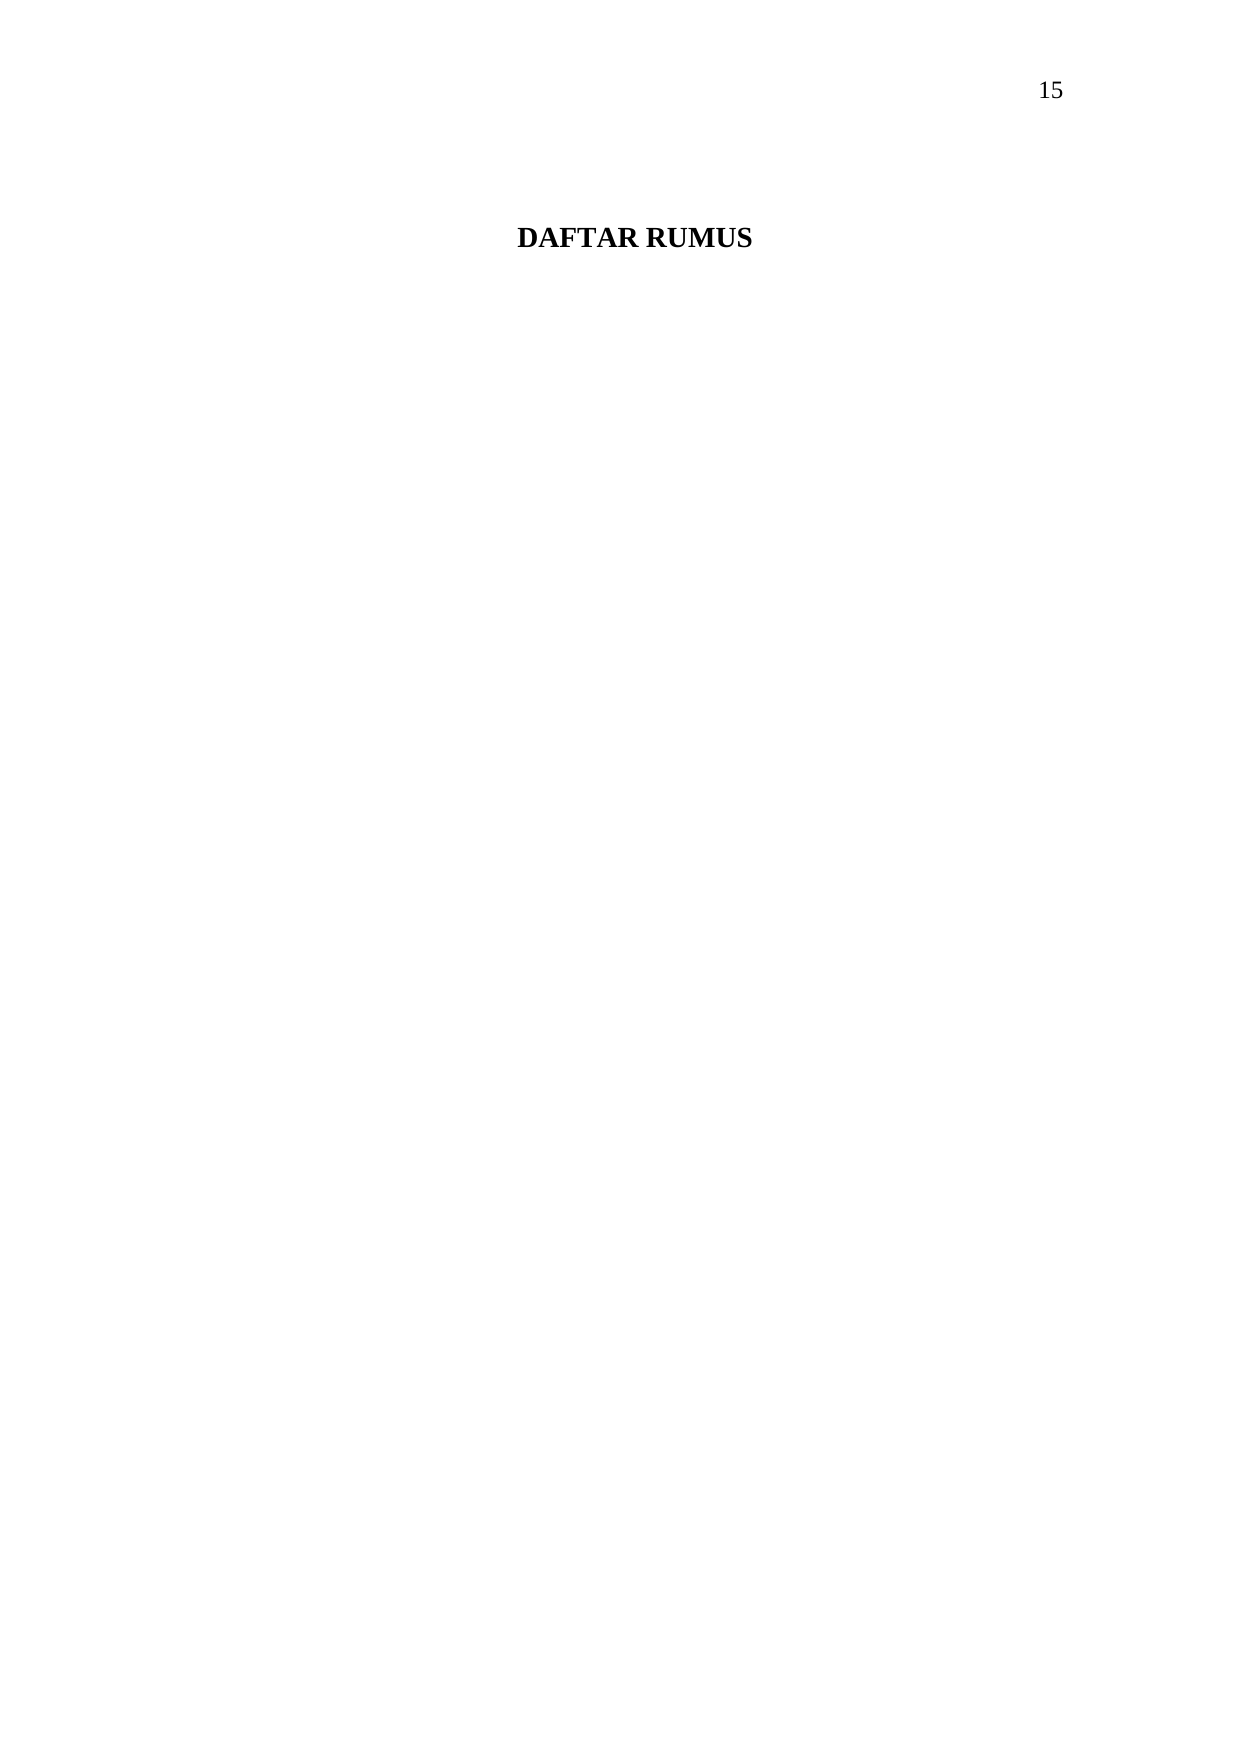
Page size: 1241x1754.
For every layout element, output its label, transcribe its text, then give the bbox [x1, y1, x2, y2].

text DAFTAR RUMUS [207, 220, 1063, 254]
